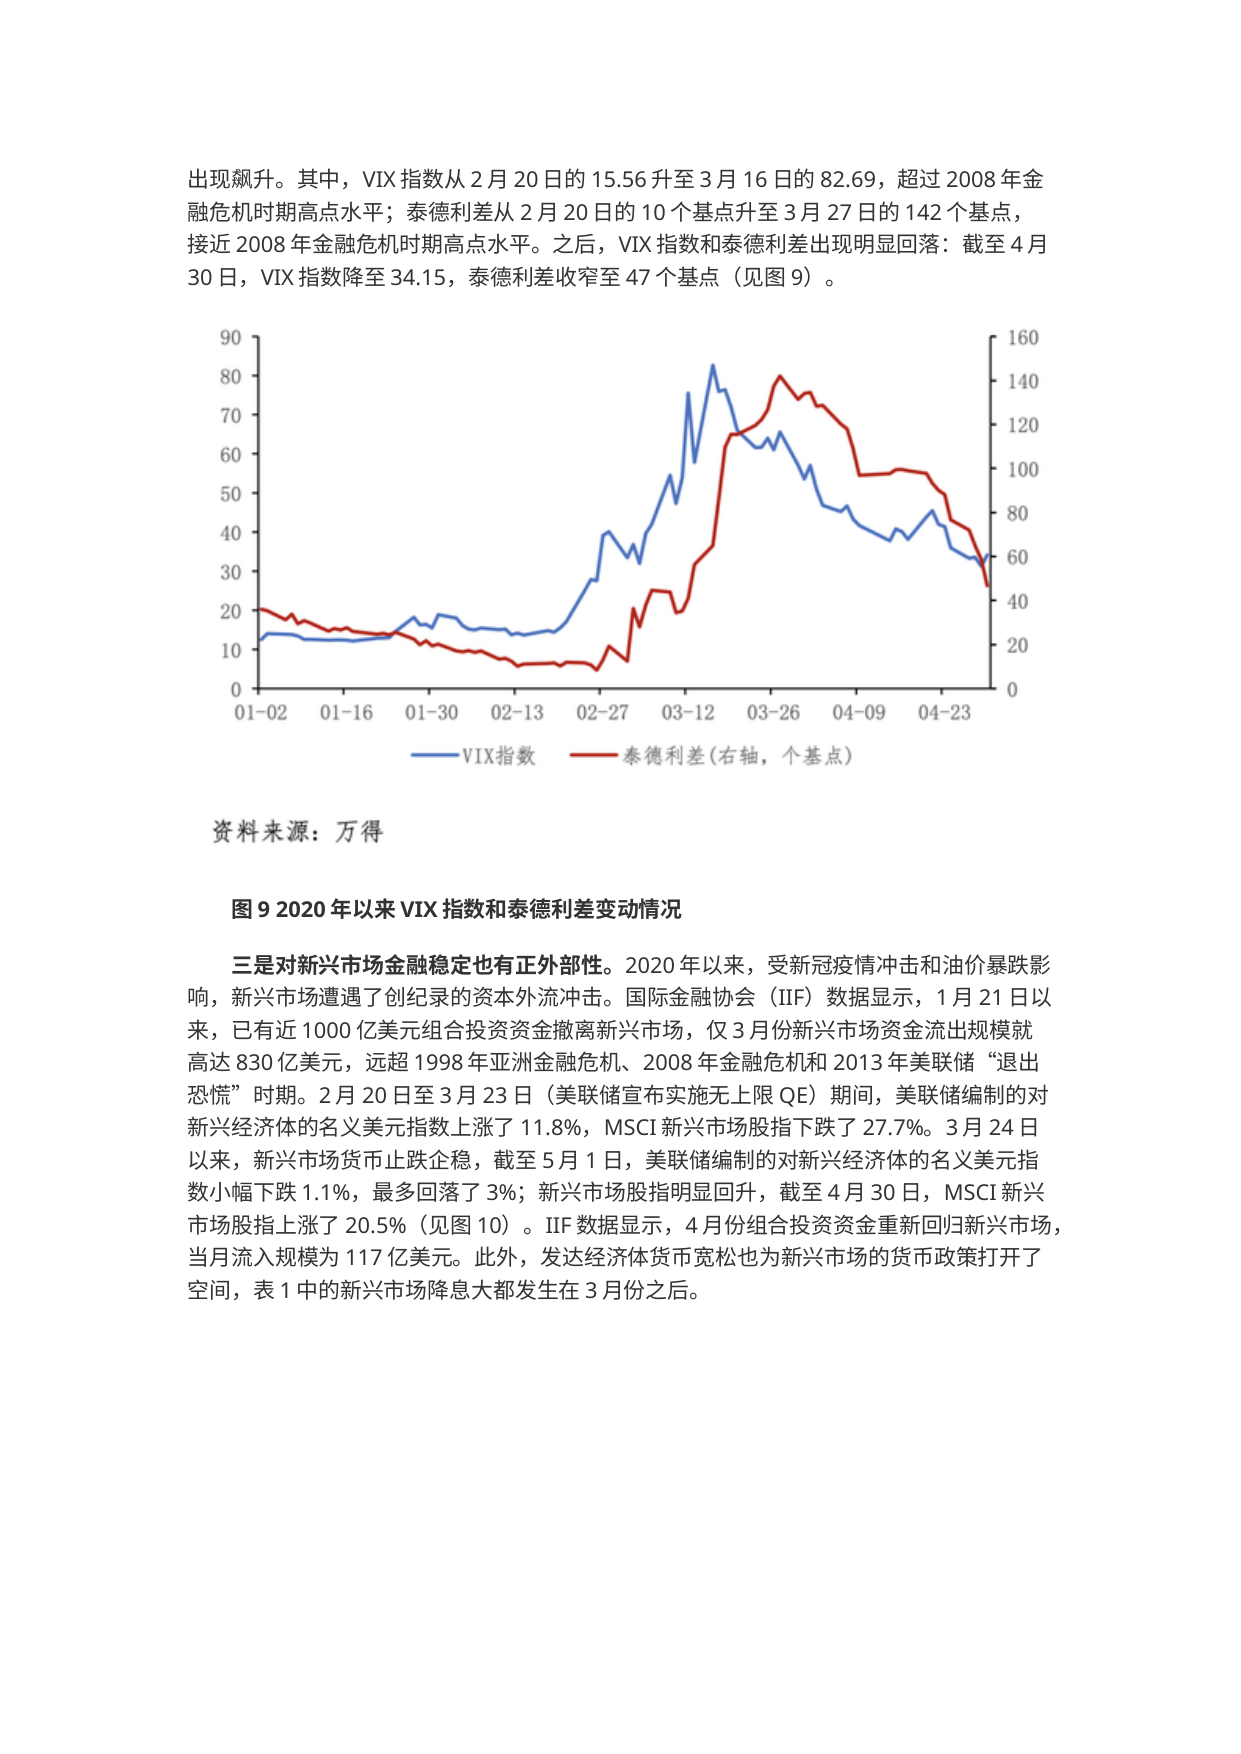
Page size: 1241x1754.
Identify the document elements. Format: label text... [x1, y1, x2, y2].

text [187, 162, 1053, 292]
text 三是对新兴市场金融稳定也有正外部性。2020年以来，受新冠疫情冲击和油价暴跌影响，新兴市场遭遇了创纪录的资本外流冲击。国际金融协会（IIF）数据显示，1月21日以来，已有近1000亿美元组合投资资金撤离新兴市场，仅3月份新兴市场资金流出规模就高达830亿美元，远超1998年亚洲金融危机、2008年金融危机和2013年美联储“退出恐慌”时期。2月20日至3月23日（美联储宣布实施无上限QE）期间，美联储编制的对新兴经济体的名义美元指数上涨了11.8%，MSCI新兴市场股指下跌了27.7%。3月24日以来，新兴市场货币止跌企稳，截至5月1日，美联储编制的对新兴经济体的名义美元指数小幅下跌1.1%，最多回落了3%；新兴市场股指明显回升，截至4月30日，MSCI新兴市场股指上涨了20.5%（见图10）。IIF数据显示，4月份组合投资资金重新回归新兴市场，当月流入规模为117亿美元。此外，发达经济体货币宽松也为新兴市场的货币政策打开了空间，表1中的新兴市场降息大都发生在3月份之后。 [187, 947, 1053, 1305]
picture [190, 315, 1050, 855]
text 图9 2020年以来VIX指数和泰德利差变动情况 [187, 891, 1053, 924]
